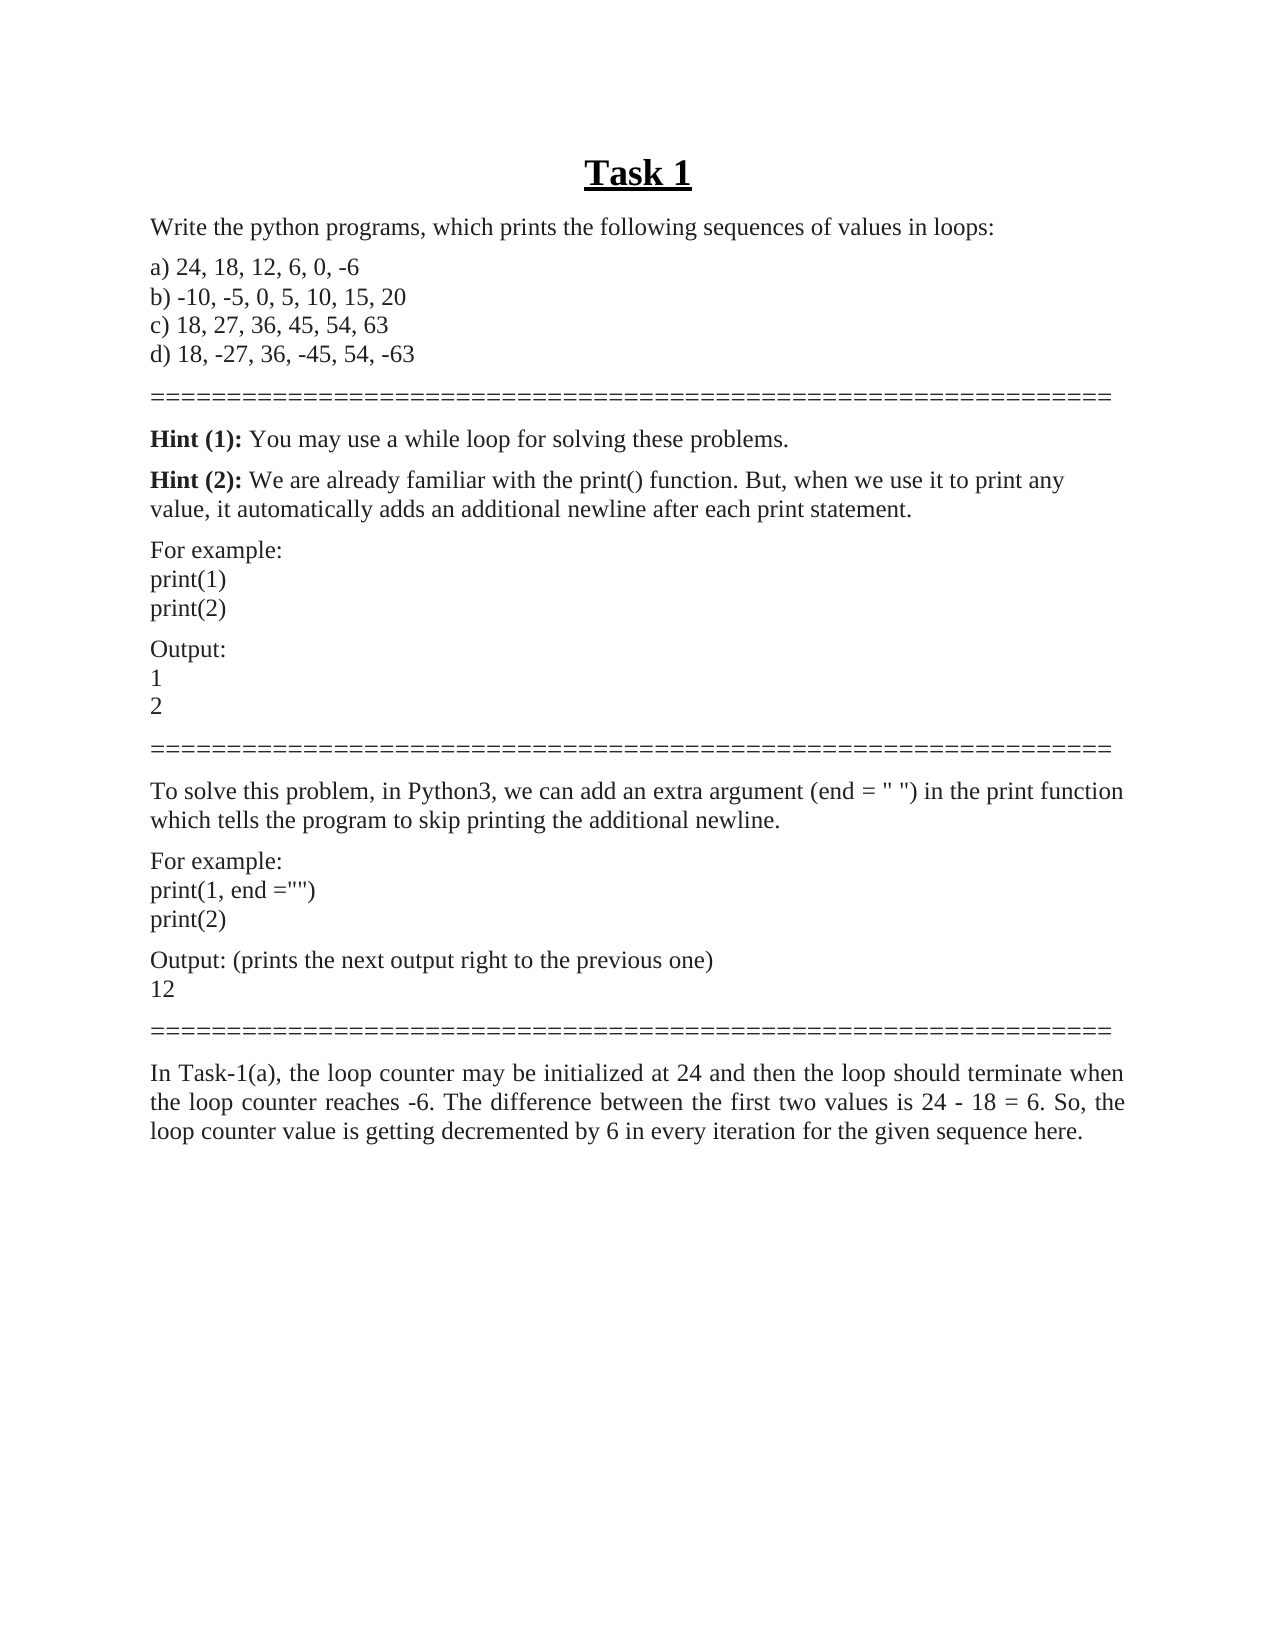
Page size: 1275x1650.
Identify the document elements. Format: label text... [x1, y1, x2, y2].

text To solve this problem, in Python3, we can add an extra argument (end = " ") in the print function which tells the program to skip printing the additional newline. [150, 776, 1125, 834]
text d) 18, -27, 36, -45, 54, -63 [150, 339, 1137, 368]
subtitle =============================================================== [150, 381, 1137, 412]
subtitle =============================================================== [150, 733, 1137, 764]
text Hint (1): You may use a while loop for solving these problems. [150, 424, 1137, 453]
subtitle =============================================================== [150, 1015, 1137, 1046]
text 2 [150, 691, 1137, 720]
text In Task-1(a), the loop counter may be initialized at 24 and then the loop should terminate when the loop counter reaches -6. The difference between the first two values is 24 - 18 = 6. So, the loop counter value is getting decremented by 6 in every iteration for the given sequence here. [150, 1058, 1125, 1145]
text 1 [150, 663, 1137, 691]
text Output: (prints the next output right to the previous one) 12 [150, 945, 714, 1002]
text Hint (2): We are already familiar with the print() function. But, when we use it to print any value, it automatically adds an additional newline after each print statement. [150, 466, 1126, 523]
text print(1) print(2) [150, 564, 228, 621]
text For example: [150, 535, 1137, 564]
text For example: [150, 846, 1137, 875]
text c) 18, 27, 36, 45, 54, 63 [150, 311, 1137, 339]
subtitle Task 1 [572, 150, 703, 193]
text print(1, end ="") print(2) [150, 875, 316, 932]
text Output: [150, 634, 1137, 662]
text Write the python programs, which prints the following sequences of values in loops: a) 24, 18, 12, 6, 0, -6 [150, 200, 997, 281]
text b) -10, -5, 0, 5, 10, 15, 20 [150, 282, 1137, 311]
